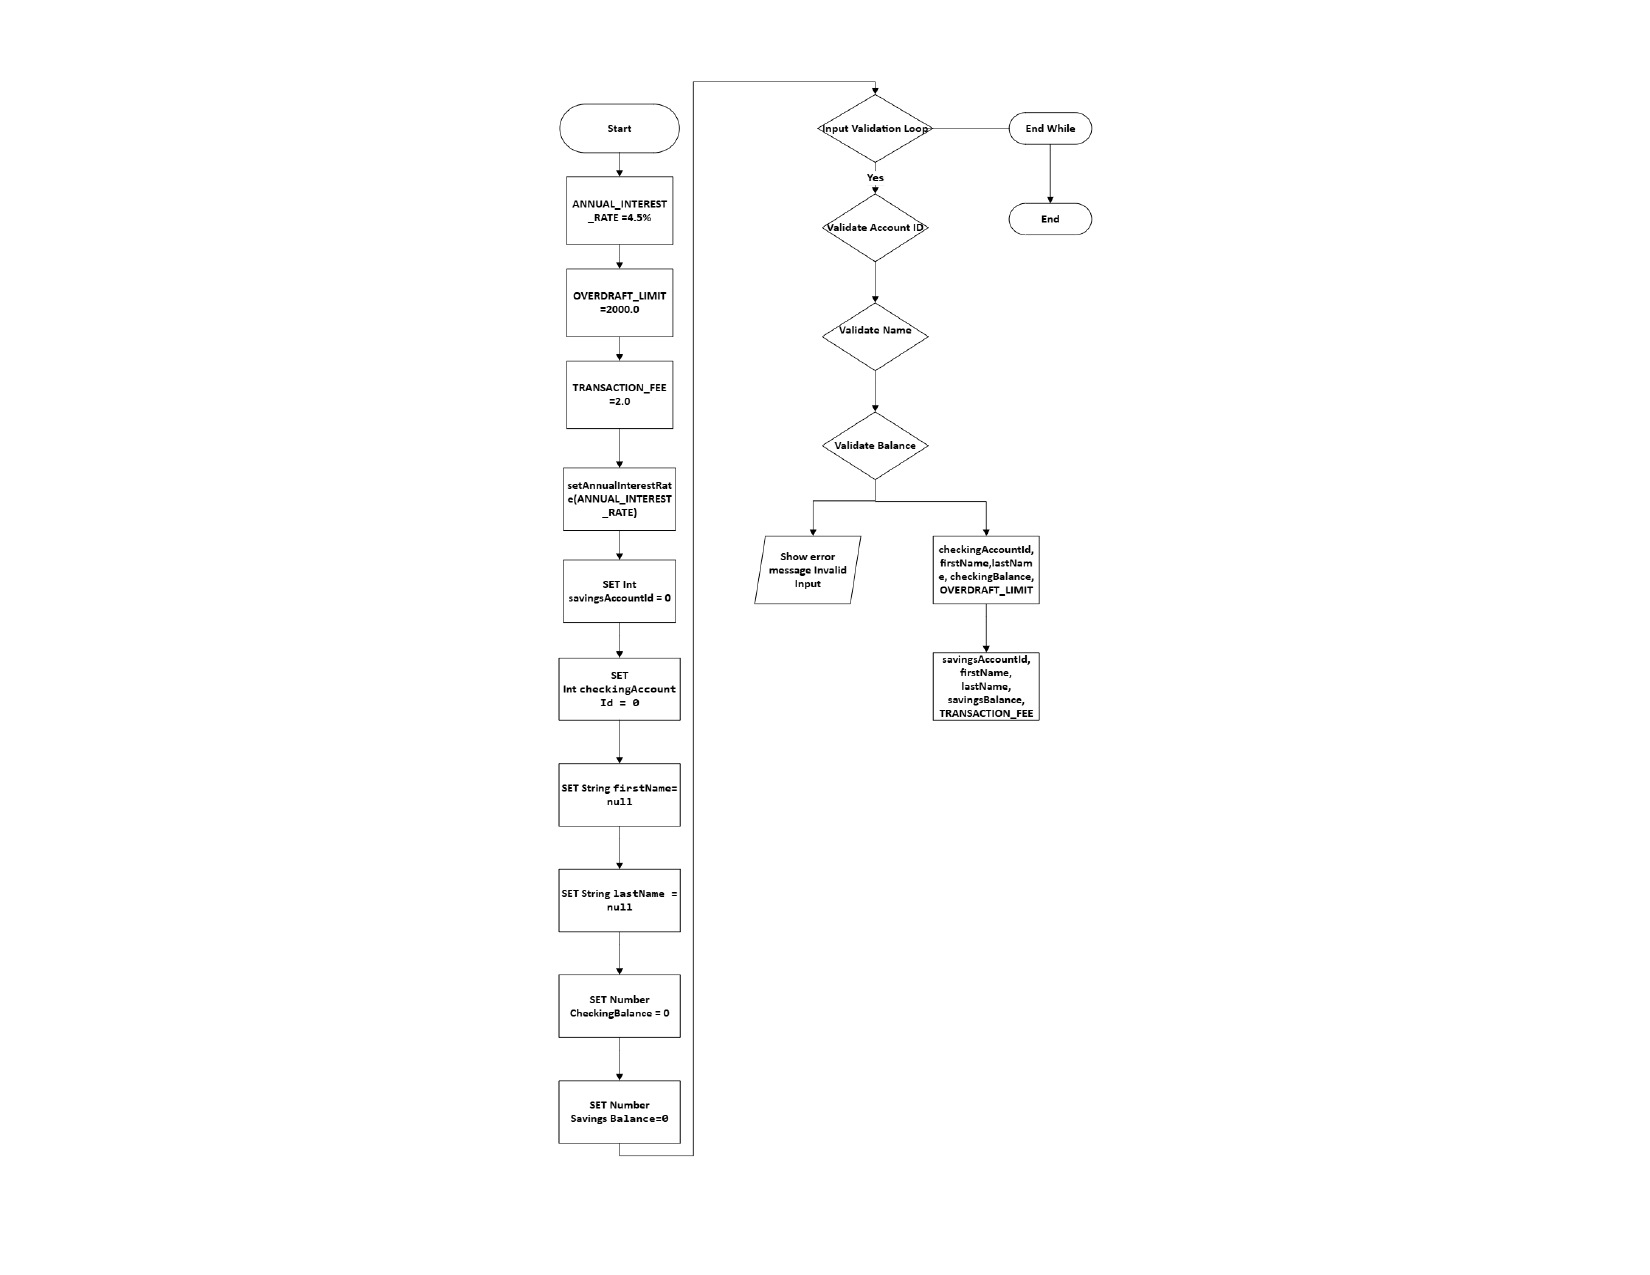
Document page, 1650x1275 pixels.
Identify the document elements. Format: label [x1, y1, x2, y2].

picture [555, 75, 1095, 1163]
